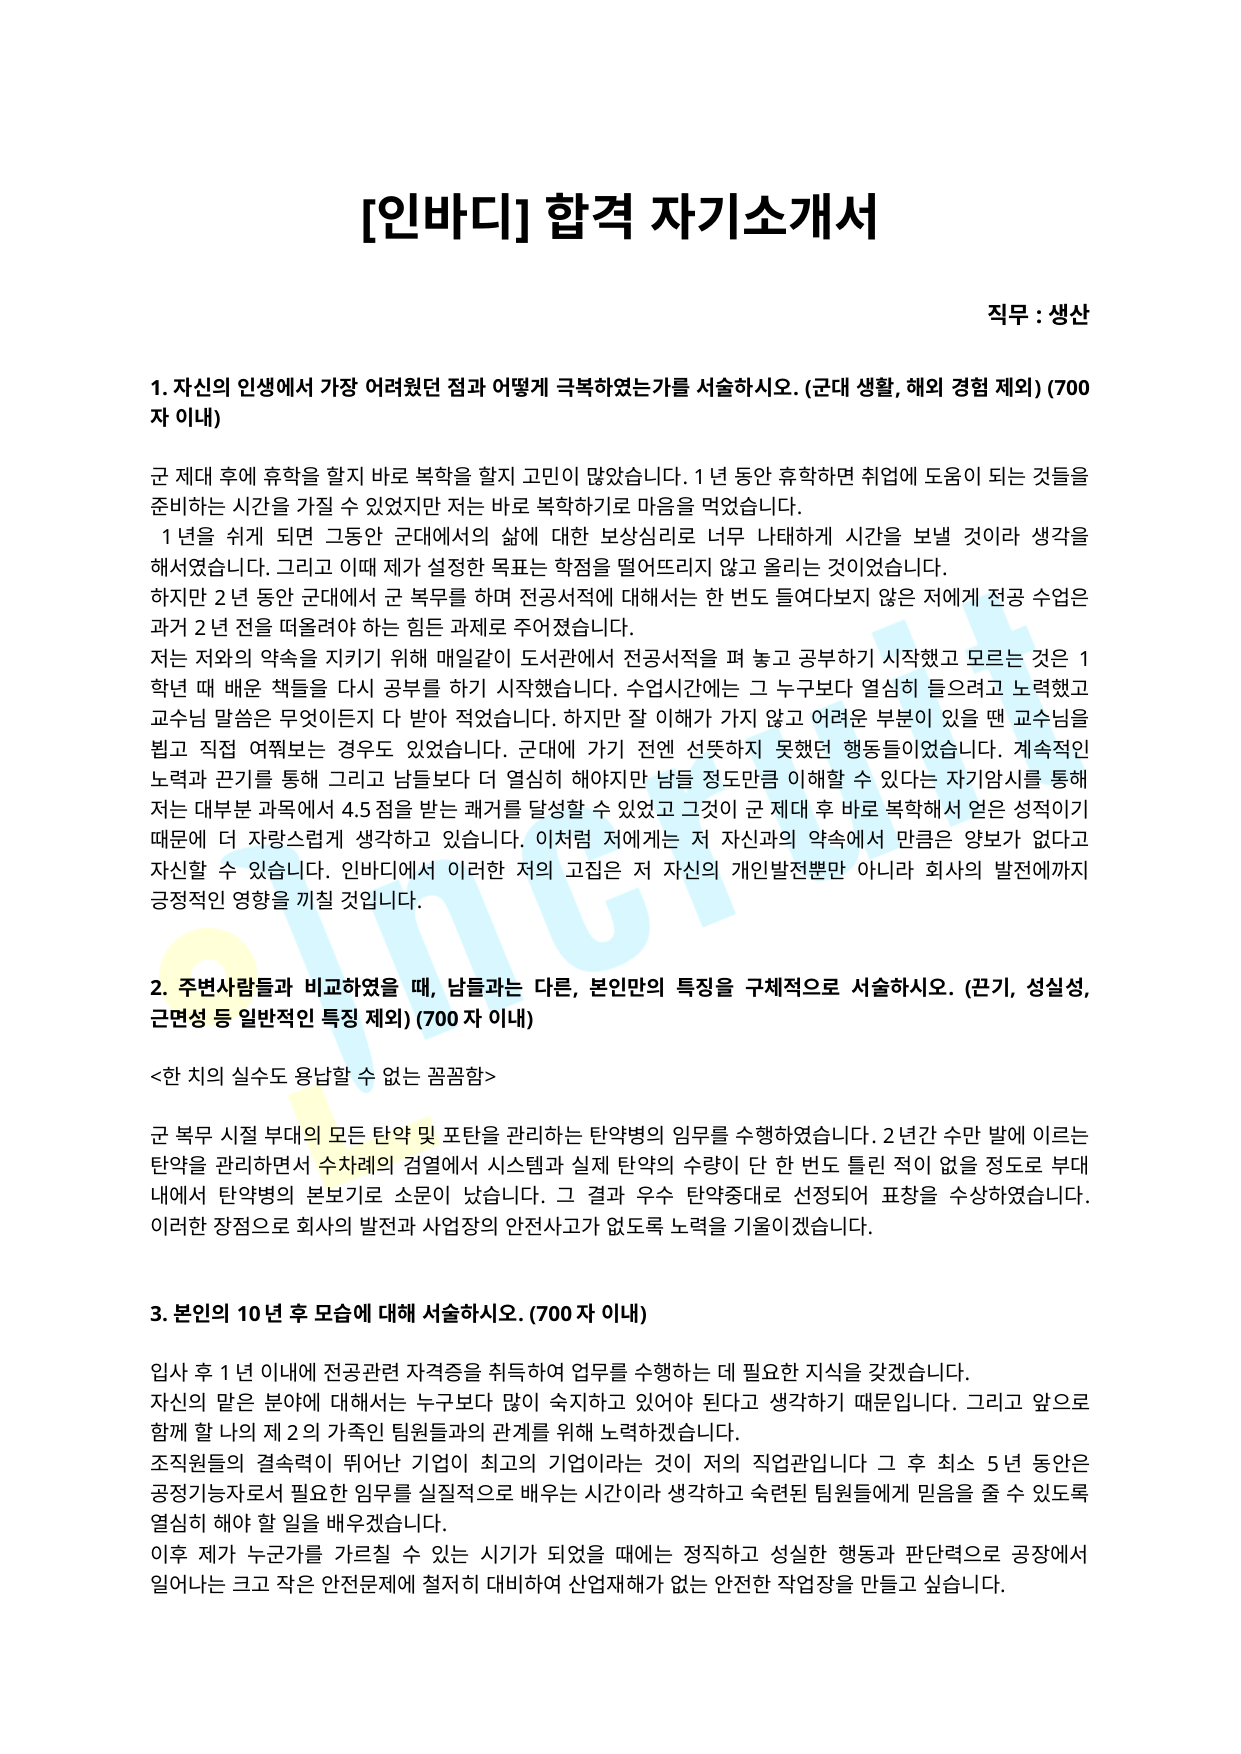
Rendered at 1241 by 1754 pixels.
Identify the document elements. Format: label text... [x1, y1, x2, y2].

text [인바디] 합격 자기소개서 [150, 177, 1090, 250]
text 저는 저와의 약속을 지키기 위해 매일같이 도서관에서 전공서적을 펴 놓고 공부하기 시작했고 모르는 것은 1학년 때 배운 책들을 다시 공부를 하기 시작했습니다. 수업시간에는 그 누구보다 열심히 들으려고 노력했고 교수님 말씀은 무엇이든지 다 받아 적었습니다. 하지만 잘 이해가 가지 않고 어려운 부분이 있을 땐 교수님을 뵙고 직접 여쭤보는 경우도 있었습니다. 군대에 가기 전엔 선뜻하지 못했던 행동들이었습니다. 계속적인 노력과 끈기를 통해 그리고 남들보다 더 열심히 해야지만 남들 정도만큼 이해할 수 있다는 자기암시를 통해 저는 대부분 과목에서 4.5점을 받는 쾌거를 달성할 수 있었고 그것이 군 제대 후 바로 복학해서 얻은 성적이기 때문에 더 자랑스럽게 생각하고 있습니다. 이처럼 저에게는 저 자신과의 약속에서 만큼은 양보가 없다고 자신할 수 있습니다. 인바디에서 이러한 저의 고집은 저 자신의 개인발전뿐만 아니라 회사의 발전에까지 긍정적인 영향을 끼칠 것입니다. [150, 642, 1090, 914]
text 하지만 2년 동안 군대에서 군 복무를 하며 전공서적에 대해서는 한 번도 들여다보지 않은 저에게 전공 수업은 과거 2년 전을 떠올려야 하는 힘든 과제로 주어졌습니다. [150, 581, 1090, 642]
text <한 치의 실수도 용납할 수 없는 꼼꼼함> [150, 1061, 1090, 1091]
text 입사 후 1년 이내에 전공관련 자격증을 취득하여 업무를 수행하는 데 필요한 지식을 갖겠습니다. [150, 1356, 1090, 1386]
text 2. 주변사람들과 비교하였을 때, 남들과는 다른, 본인만의 특징을 구체적으로 서술하시오. (끈기, 성실성, 근면성 등 일반적인 특징 제외) (700자 이내) [150, 971, 1090, 1032]
text 3. 본인의 10년 후 모습에 대해 서술하시오. (700자 이내) [150, 1297, 1090, 1328]
text 군 복무 시절 부대의 모든 탄약 및 포탄을 관리하는 탄약병의 임무를 수행하였습니다. 2년간 수만 발에 이르는 탄약을 관리하면서 수차례의 검열에서 시스템과 실제 탄약의 수량이 단 한 번도 틀린 적이 없을 정도로 부대 내에서 탄약병의 본보기로 소문이 났습니다. 그 결과 우수 탄약중대로 선정되어 표창을 수상하였습니다. 이러한 장점으로 회사의 발전과 사업장의 안전사고가 없도록 노력을 기울이겠습니다. [150, 1119, 1090, 1240]
text 자신의 맡은 분야에 대해서는 누구보다 많이 숙지하고 있어야 된다고 생각하기 때문입니다. 그리고 앞으로 함께 할 나의 제2의 가족인 팀원들과의 관계를 위해 노력하겠습니다. [150, 1386, 1090, 1447]
text 이후 제가 누군가를 가르칠 수 있는 시기가 되었을 때에는 정직하고 성실한 행동과 판단력으로 공장에서 일어나는 크고 작은 안전문제에 철저히 대비하여 산업재해가 없는 안전한 작업장을 만들고 싶습니다. [150, 1538, 1090, 1598]
text 조직원들의 결속력이 뛰어난 기업이 최고의 기업이라는 것이 저의 직업관입니다 그 후 최소 5년 동안은 공정기능자로서 필요한 임무를 실질적으로 배우는 시간이라 생각하고 숙련된 팀원들에게 믿음을 줄 수 있도록 열심히 해야 할 일을 배우겠습니다. [150, 1447, 1090, 1538]
text 직무 : 생산 [150, 297, 1090, 330]
text 1. 자신의 인생에서 가장 어려웠던 점과 어떻게 극복하였는가를 서술하시오. (군대 생활, 해외 경험 제외) (700자 이내) [150, 371, 1090, 432]
text 군 제대 후에 휴학을 할지 바로 복학을 할지 고민이 많았습니다. 1년 동안 휴학하면 취업에 도움이 되는 것들을 준비하는 시간을 가질 수 있었지만 저는 바로 복학하기로 마음을 먹었습니다. [150, 460, 1090, 521]
text 1년을 쉬게 되면 그동안 군대에서의 삶에 대한 보상심리로 너무 나태하게 시간을 보낼 것이라 생각을 해서였습니다. 그리고 이때 제가 설정한 목표는 학점을 떨어뜨리지 않고 올리는 것이었습니다. [150, 521, 1090, 581]
